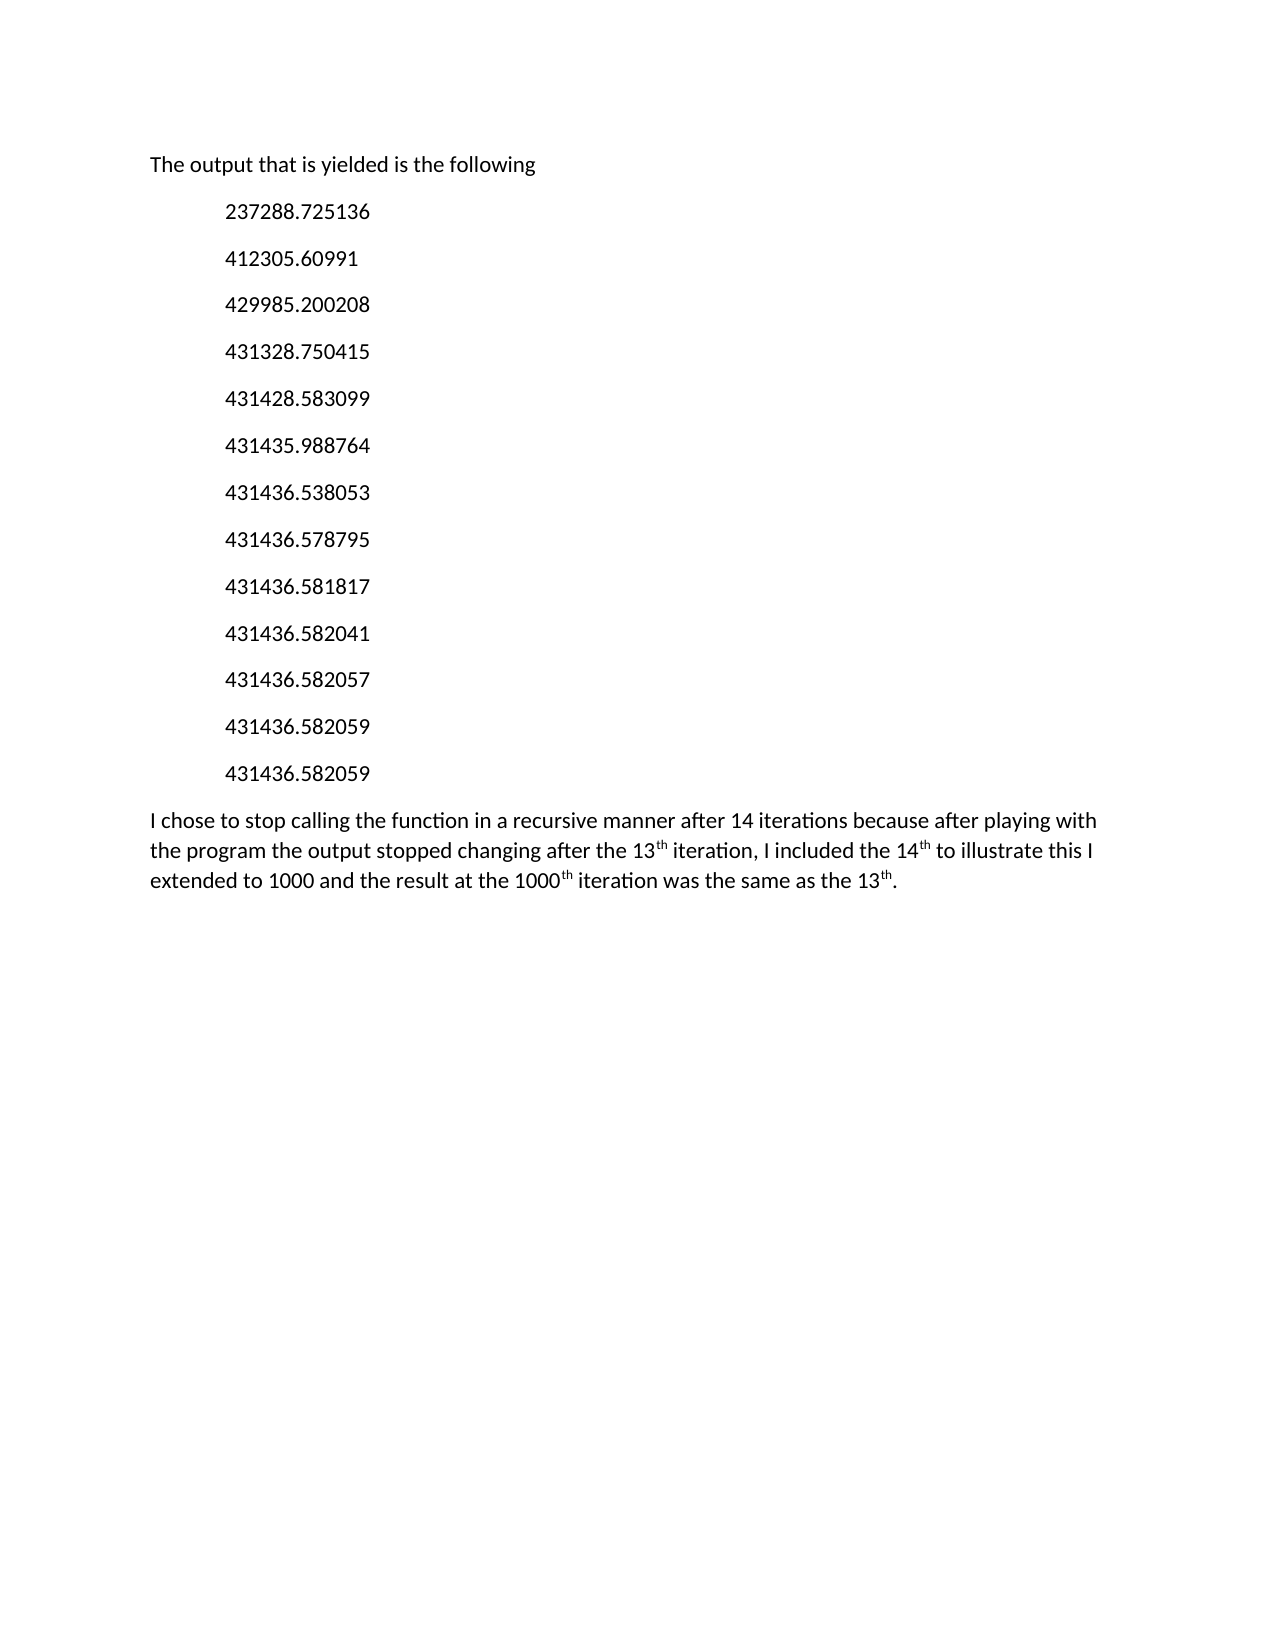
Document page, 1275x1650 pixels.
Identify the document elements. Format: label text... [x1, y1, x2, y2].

text 429985.200208 [150, 291, 1125, 319]
text I chose to stop calling the function in a recursive manner after 14 iterations because after playing with the program the output stopped changing after the 13th iteration, I included the 14th to illustrate this I extended to 1000 and the result at the 1000th iteration was the same as the 13th. [150, 806, 1125, 895]
text 431435.988764 [150, 431, 1125, 459]
text 431436.582059 [150, 712, 1125, 741]
text 431328.750415 [150, 337, 1125, 366]
text 412305.60991 [150, 244, 1125, 272]
text 431436.582059 [150, 759, 1125, 787]
text 431436.578795 [150, 525, 1125, 553]
text 431436.538053 [150, 478, 1125, 506]
text 431428.583099 [150, 384, 1125, 412]
text The output that is yielded is the following [150, 150, 1125, 178]
text 431436.582041 [150, 619, 1125, 647]
text 431436.581817 [150, 572, 1125, 600]
text 237288.725136 [150, 197, 1125, 225]
text 431436.582057 [150, 666, 1125, 694]
